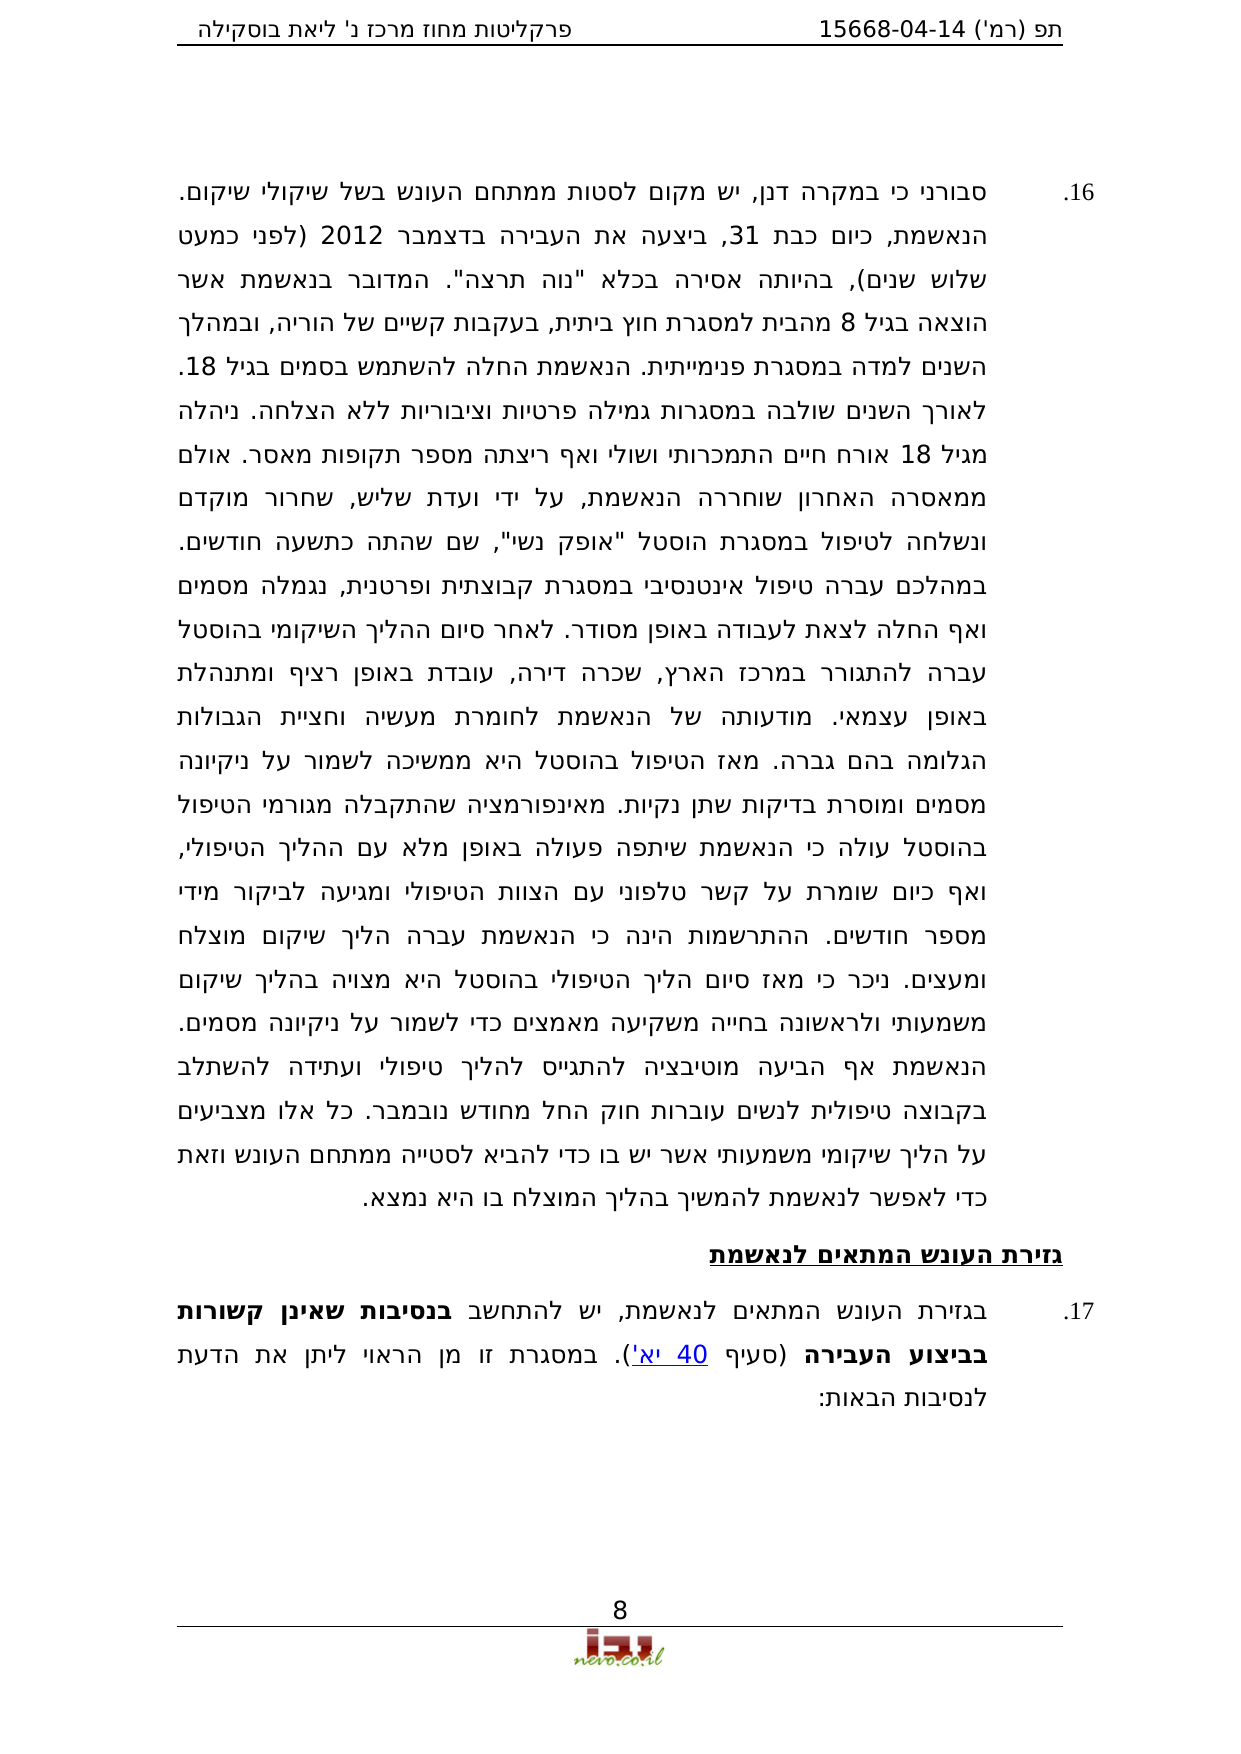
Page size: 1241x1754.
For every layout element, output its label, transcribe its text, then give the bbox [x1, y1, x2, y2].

list סבורני כי במקרה דנן, יש מקום לסטות ממתחם העונש בשל שיקולי שיקום. הנאשמת, כיום כבת 31, ביצעה את העבירה בדצמבר 2012 (לפני כמעט שלוש שנים), בהיותה אסירה בכלא "נוה תרצה". המדובר בנאשמת אשר הוצאה בגיל 8 מהבית למסגרת חוץ ביתית, בעקבות קשיים של הוריה, ובמהלך השנים למדה במסגרת פנימייתית. הנאשמת החלה להשתמש בסמים בגיל 18. לאורך השנים שולבה במסגרות גמילה פרטיות וציבוריות ללא הצלחה. ניהלה מגיל 18 אורח חיים התמכרותי ושולי ואף ריצתה מספר תקופות מאסר. אולם ממאסרה האחרון שוחררה הנאשמת, על ידי ועדת שליש, שחרור מוקדם ונשלחה לטיפול במסגרת הוסטל "אופק נשי", שם שהתה כתשעה חודשים. במהלכם עברה טיפול אינטנסיבי במסגרת קבוצתית ופרטנית, נגמלה מסמים ואף החלה לצאת לעבודה באופן מסודר. לאחר סיום ההליך השיקומי בהוסטל עברה להתגורר במרכז הארץ, שכרה דירה, עובדת באופן רציף ומתנהלת באופן עצמאי. מודעותה של הנאשמת לחומרת מעשיה וחציית הגבולות הגלומה בהם גברה. מאז הטיפול בהוסטל היא ממשיכה לשמור על ניקיונה מסמים ומוסרת בדיקות שתן נקיות. מאינפורמציה שהתקבלה מגורמי הטיפול בהוסטל עולה כי הנאשמת שיתפה פעולה באופן מלא עם ההליך הטיפולי, ואף כיום שומרת על קשר טלפוני עם הצוות הטיפולי ומגיעה לביקור מידי מספר חודשים. ההתרשמות הינה כי הנאשמת עברה הליך שיקום מוצלח ומעצים. ניכר כי מאז סיום הליך הטיפולי בהוסטל היא מצויה בהליך שיקום משמעותי ולראשונה בחייה משקיעה מאמצים כדי לשמור על ניקיונה מסמים. הנאשמת אף הביעה מוטיבציה להתגייס להליך טיפולי ועתידה להשתלב בקבוצה טיפולית לנשים עוברות חוק החל מחודש נובמבר. כל אלו מצביעים על הליך שיקומי משמעותי אשר יש בו כדי להביא לסטייה ממתחם העונש וזאת כדי לאפשר לנאשמת להמשיך בהליך המוצלח בו היא נמצא. [177, 177, 1063, 1213]
list בגזירת העונש המתאים לנאשמת, יש להתחשב בנסיבות שאינן קשורות בביצוע העבירה (סעיף 40 יא'). במסגרת זו מן הראוי ליתן את הדעת לנסיבות הבאות: [177, 1296, 1063, 1413]
text גזירת העונש המתאים לנאשמת [177, 1240, 1063, 1269]
picture [574, 1628, 666, 1667]
